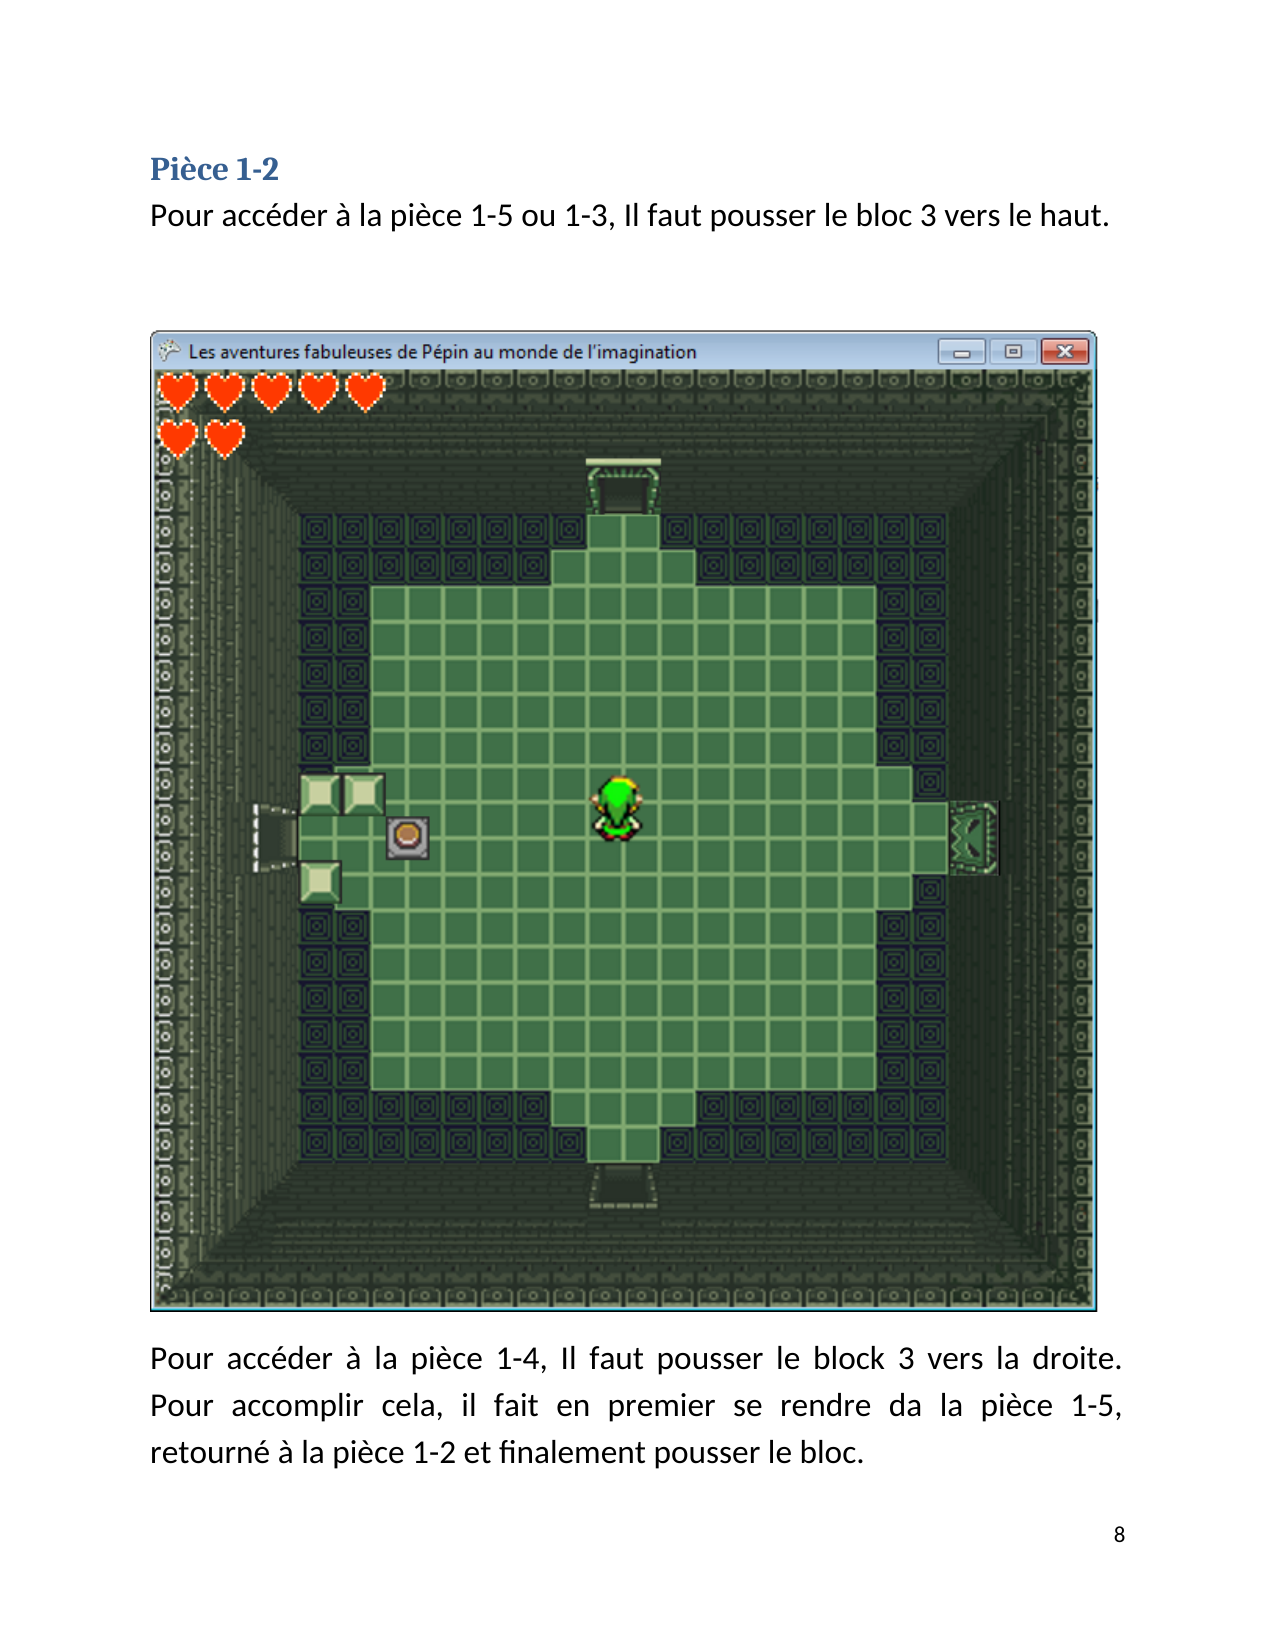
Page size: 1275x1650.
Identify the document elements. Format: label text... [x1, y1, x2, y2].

subtitle Pièce 1-2 [150, 150, 1125, 188]
text Pour accéder à la pièce 1-5 ou 1-3, Il faut pousser le bloc 3 vers le haut. [150, 194, 1125, 235]
text Pour accéder à la pièce 1-4, Il faut pousser le block 3 vers la droite. Pour accomplir cela, il fait en premier se rendre da la pièce 1-5, retourné à la pièce 1-2 et finalement pousser le bloc. [150, 1337, 1125, 1471]
picture [150, 329, 1099, 1312]
